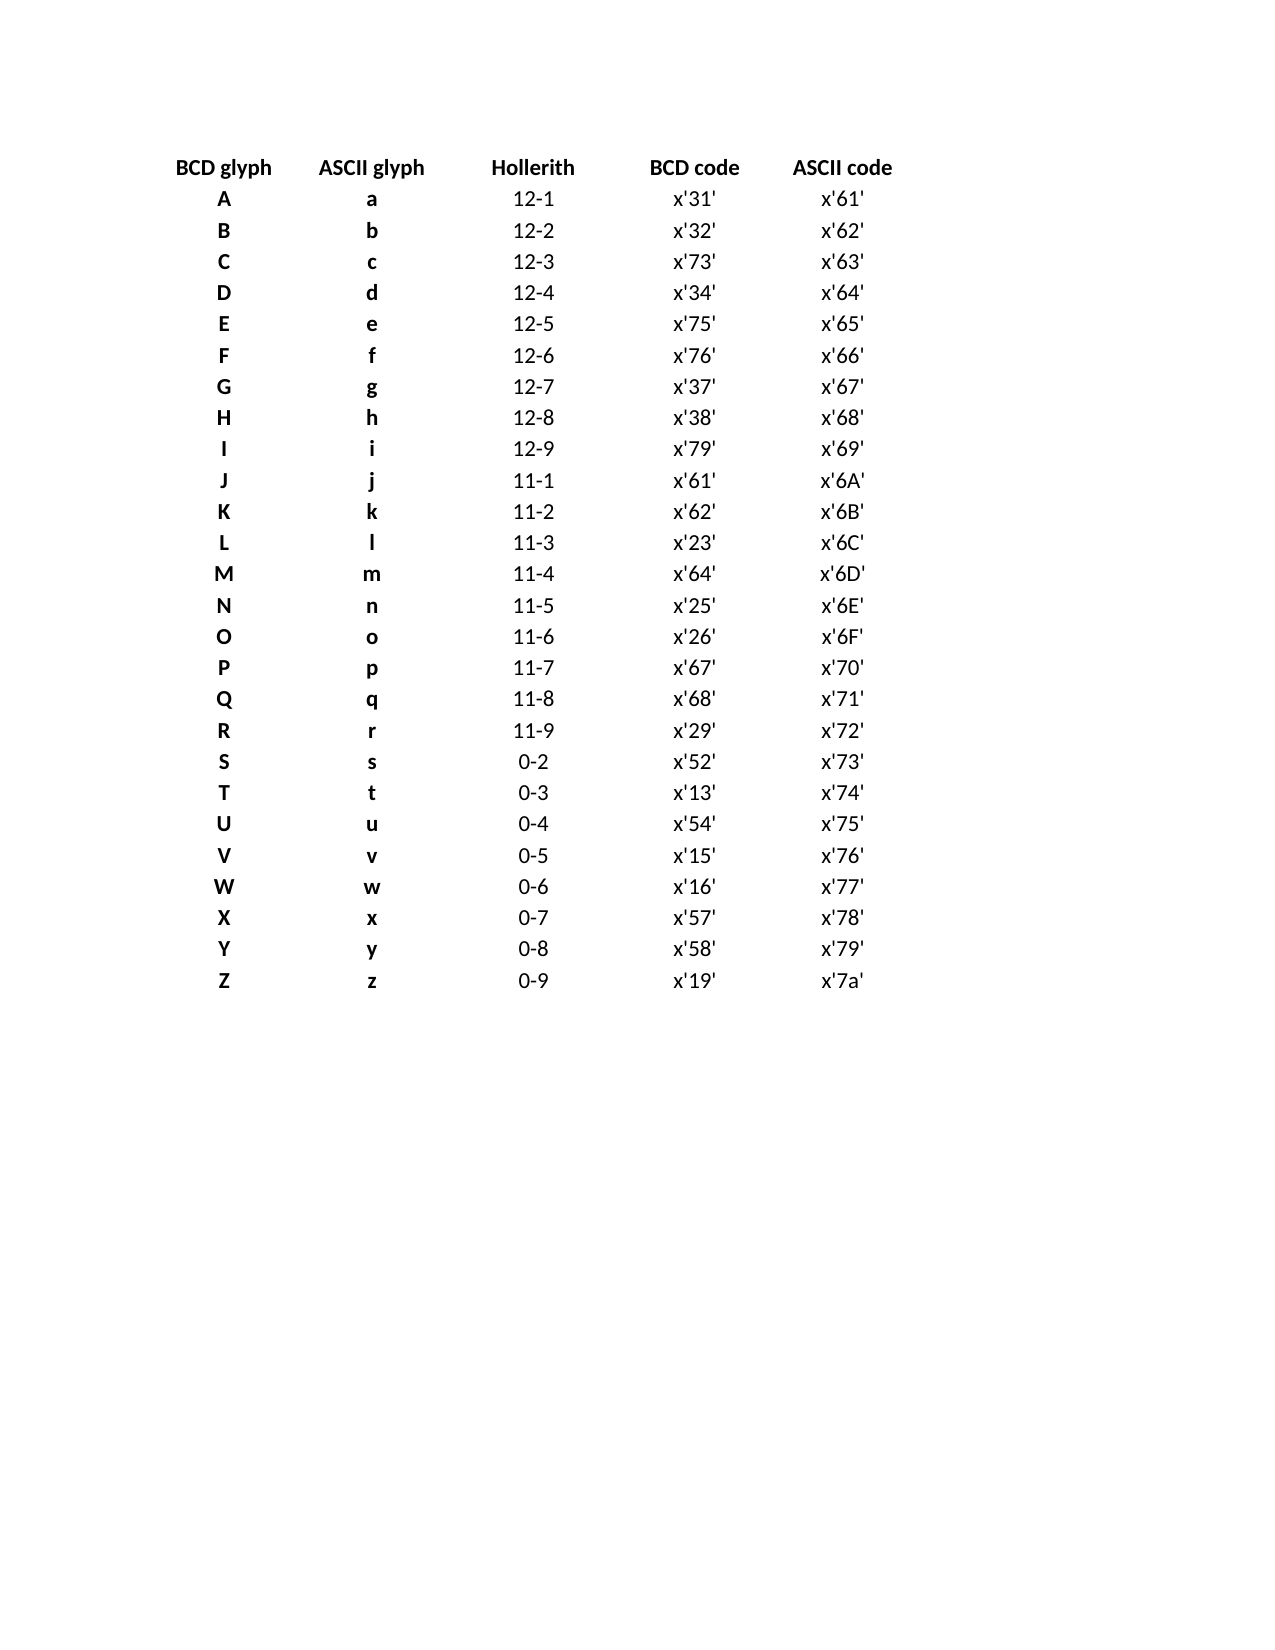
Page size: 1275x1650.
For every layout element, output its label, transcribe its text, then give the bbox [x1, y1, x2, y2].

table_cell R [150, 713, 298, 744]
table_header Hollerith [446, 150, 621, 181]
table_cell X [150, 900, 298, 931]
table_cell x'29' [621, 713, 769, 744]
table_cell 0-4 [446, 806, 621, 837]
table_cell s [298, 744, 446, 775]
table_cell x'54' [621, 806, 769, 837]
table_cell k [298, 494, 446, 525]
table_cell v [298, 838, 446, 869]
table_cell q [298, 681, 446, 712]
table_cell x'15' [621, 838, 769, 869]
table_cell e [298, 306, 446, 337]
table_header BCD code [621, 150, 769, 181]
table_cell 0-3 [446, 775, 621, 806]
table_cell x'6F' [769, 619, 917, 650]
table_cell 0-6 [446, 869, 621, 900]
table_cell x'34' [621, 275, 769, 306]
table_cell y [298, 931, 446, 962]
table_cell x'23' [621, 525, 769, 556]
table_cell x'74' [769, 775, 917, 806]
table_cell j [298, 463, 446, 494]
table_cell x'68' [769, 400, 917, 431]
table_cell 0-5 [446, 838, 621, 869]
table_cell l [298, 525, 446, 556]
table_cell C [150, 244, 298, 275]
table_cell 11-5 [446, 588, 621, 619]
table_cell x'70' [769, 650, 917, 681]
table_cell f [298, 338, 446, 369]
table_cell x'37' [621, 369, 769, 400]
table_header BCD glyph [150, 150, 298, 181]
table_cell a [298, 181, 446, 212]
table_cell F [150, 338, 298, 369]
table_cell x'58' [621, 931, 769, 962]
table_cell Z [150, 963, 298, 994]
table_cell 11-7 [446, 650, 621, 681]
table_cell x'62' [769, 213, 917, 244]
table_cell x'78' [769, 900, 917, 931]
table_cell x'6A' [769, 463, 917, 494]
table_cell 12-9 [446, 431, 621, 462]
table_cell 11-3 [446, 525, 621, 556]
table_cell x'65' [769, 306, 917, 337]
table_cell o [298, 619, 446, 650]
table_cell x'62' [621, 494, 769, 525]
table_cell 0-7 [446, 900, 621, 931]
table_cell x'76' [621, 338, 769, 369]
table_cell x'61' [621, 463, 769, 494]
table_cell D [150, 275, 298, 306]
table_cell 12-4 [446, 275, 621, 306]
table_cell x'16' [621, 869, 769, 900]
table_cell 0-9 [446, 963, 621, 994]
table_cell w [298, 869, 446, 900]
table_cell x'72' [769, 713, 917, 744]
table_cell Q [150, 681, 298, 712]
table_cell x'31' [621, 181, 769, 212]
table_cell z [298, 963, 446, 994]
table_cell W [150, 869, 298, 900]
table_cell 12-6 [446, 338, 621, 369]
table_cell K [150, 494, 298, 525]
table_cell x'79' [769, 931, 917, 962]
table_cell t [298, 775, 446, 806]
table_cell O [150, 619, 298, 650]
table_cell 12-5 [446, 306, 621, 337]
table_cell I [150, 431, 298, 462]
table_cell N [150, 588, 298, 619]
table_cell x'6C' [769, 525, 917, 556]
table_cell r [298, 713, 446, 744]
table_cell x [298, 900, 446, 931]
table_cell 12-2 [446, 213, 621, 244]
table_cell x'52' [621, 744, 769, 775]
table_cell x'63' [769, 244, 917, 275]
table_cell H [150, 400, 298, 431]
table_cell B [150, 213, 298, 244]
table_cell x'13' [621, 775, 769, 806]
table_cell 11-1 [446, 463, 621, 494]
table_cell x'26' [621, 619, 769, 650]
table_cell x'75' [621, 306, 769, 337]
table_cell x'73' [769, 744, 917, 775]
table_cell P [150, 650, 298, 681]
table_cell x'64' [621, 556, 769, 587]
table_cell 11-8 [446, 681, 621, 712]
table_cell V [150, 838, 298, 869]
table_cell S [150, 744, 298, 775]
table_cell b [298, 213, 446, 244]
table_cell x'64' [769, 275, 917, 306]
table_cell x'66' [769, 338, 917, 369]
table_cell x'6E' [769, 588, 917, 619]
table_cell J [150, 463, 298, 494]
table_cell L [150, 525, 298, 556]
table_cell h [298, 400, 446, 431]
table_cell T [150, 775, 298, 806]
table_cell 12-3 [446, 244, 621, 275]
table_cell x'7a' [769, 963, 917, 994]
table_cell 11-2 [446, 494, 621, 525]
table_cell x'25' [621, 588, 769, 619]
table_cell n [298, 588, 446, 619]
table_cell 0-2 [446, 744, 621, 775]
table_cell E [150, 306, 298, 337]
table_header ASCII code [769, 150, 917, 181]
table_cell 11-4 [446, 556, 621, 587]
table_cell x'76' [769, 838, 917, 869]
table_cell d [298, 275, 446, 306]
table_cell x'38' [621, 400, 769, 431]
table_cell U [150, 806, 298, 837]
table_cell 11-9 [446, 713, 621, 744]
table_cell 11-6 [446, 619, 621, 650]
table_cell x'71' [769, 681, 917, 712]
table_cell u [298, 806, 446, 837]
table_cell x'19' [621, 963, 769, 994]
table_cell p [298, 650, 446, 681]
table_header ASCII glyph [298, 150, 446, 181]
table_cell A [150, 181, 298, 212]
table_cell c [298, 244, 446, 275]
table_cell x'75' [769, 806, 917, 837]
table_cell 12-8 [446, 400, 621, 431]
table_cell x'69' [769, 431, 917, 462]
table_cell i [298, 431, 446, 462]
table_cell x'57' [621, 900, 769, 931]
table_cell x'32' [621, 213, 769, 244]
table_cell x'68' [621, 681, 769, 712]
table_cell m [298, 556, 446, 587]
table_cell x'77' [769, 869, 917, 900]
table_cell x'67' [621, 650, 769, 681]
table_cell G [150, 369, 298, 400]
table_cell 0-8 [446, 931, 621, 962]
table_cell 12-7 [446, 369, 621, 400]
table_cell Y [150, 931, 298, 962]
table_cell x'6D' [769, 556, 917, 587]
table_cell g [298, 369, 446, 400]
table_cell x'67' [769, 369, 917, 400]
table_cell M [150, 556, 298, 587]
table_cell x'6B' [769, 494, 917, 525]
table_cell x'61' [769, 181, 917, 212]
table_cell 12-1 [446, 181, 621, 212]
table_cell x'73' [621, 244, 769, 275]
table_cell x'79' [621, 431, 769, 462]
